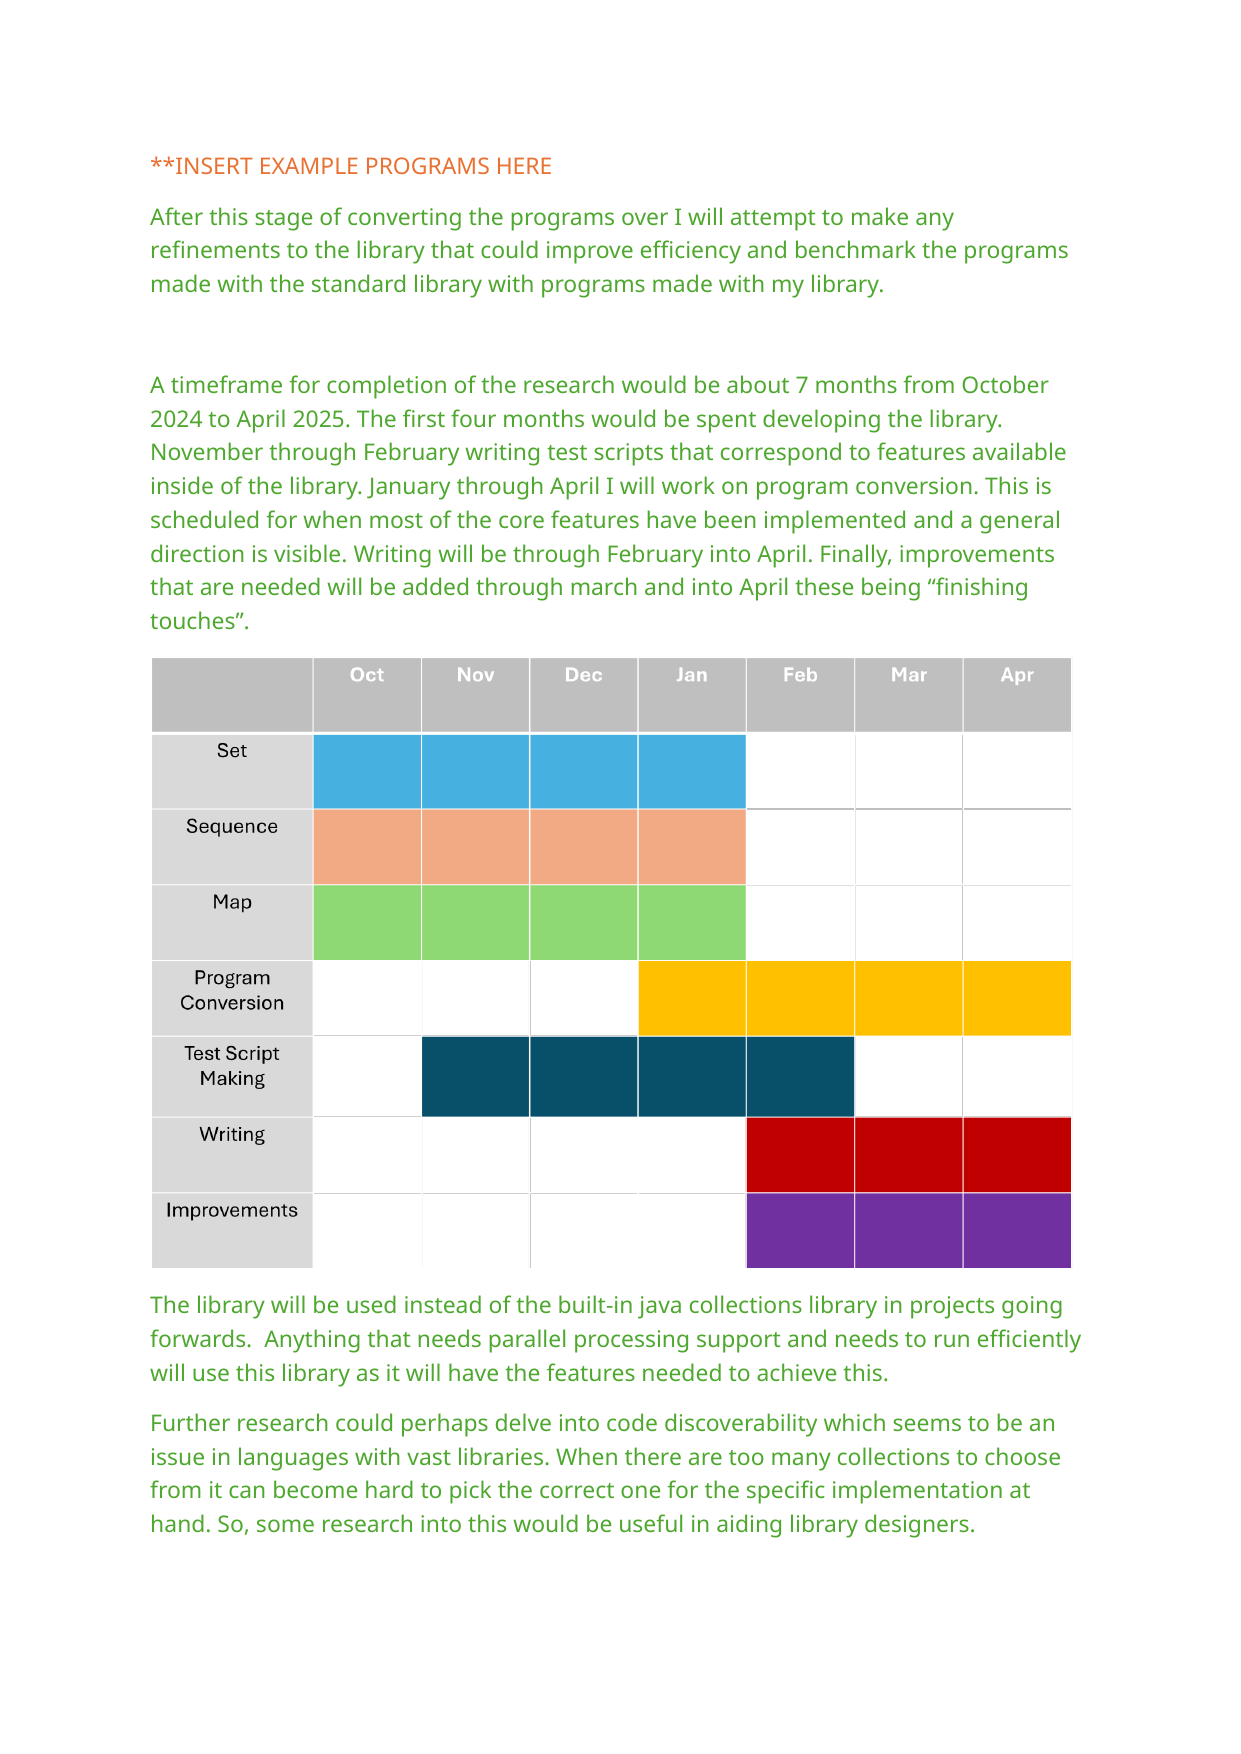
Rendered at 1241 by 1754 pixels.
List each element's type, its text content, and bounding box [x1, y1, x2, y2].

text After this stage of converting the programs over I will attempt to make any refinements to the library that could improve efficiency and benchmark the programs made with the standard library with programs made with my library. [150, 200, 1090, 299]
text A timeframe for completion of the research would be about 7 months from October 2024 to April 2025. The first four months would be spent developing the library. November through February writing test scripts that correspond to features available inside of the library. January through April I will work on program conversion. This is scheduled for when most of the core features have been implemented and a general direction is visible. Writing will be through February into April. Finally, improvements that are needed will be added through march and into April these being “finishing touches”. [150, 369, 1090, 636]
text The library will be used instead of the built-in java collections library in projects going forwards. Anything that needs parallel processing support and needs to run efficiently will use this library as it will have the features needed to achieve this. [150, 1289, 1090, 1388]
text Further research could perhaps delve into code discoverability which seems to be an issue in languages with vast libraries. When there are too many collections to choose from it can become hard to pick the correct one for the specific implementation at hand. So, some research into this would be useful in aiding library designers. [150, 1407, 1090, 1539]
picture [150, 655, 1074, 1270]
text **INSERT EXAMPLE PROGRAMS HERE [150, 150, 1090, 181]
